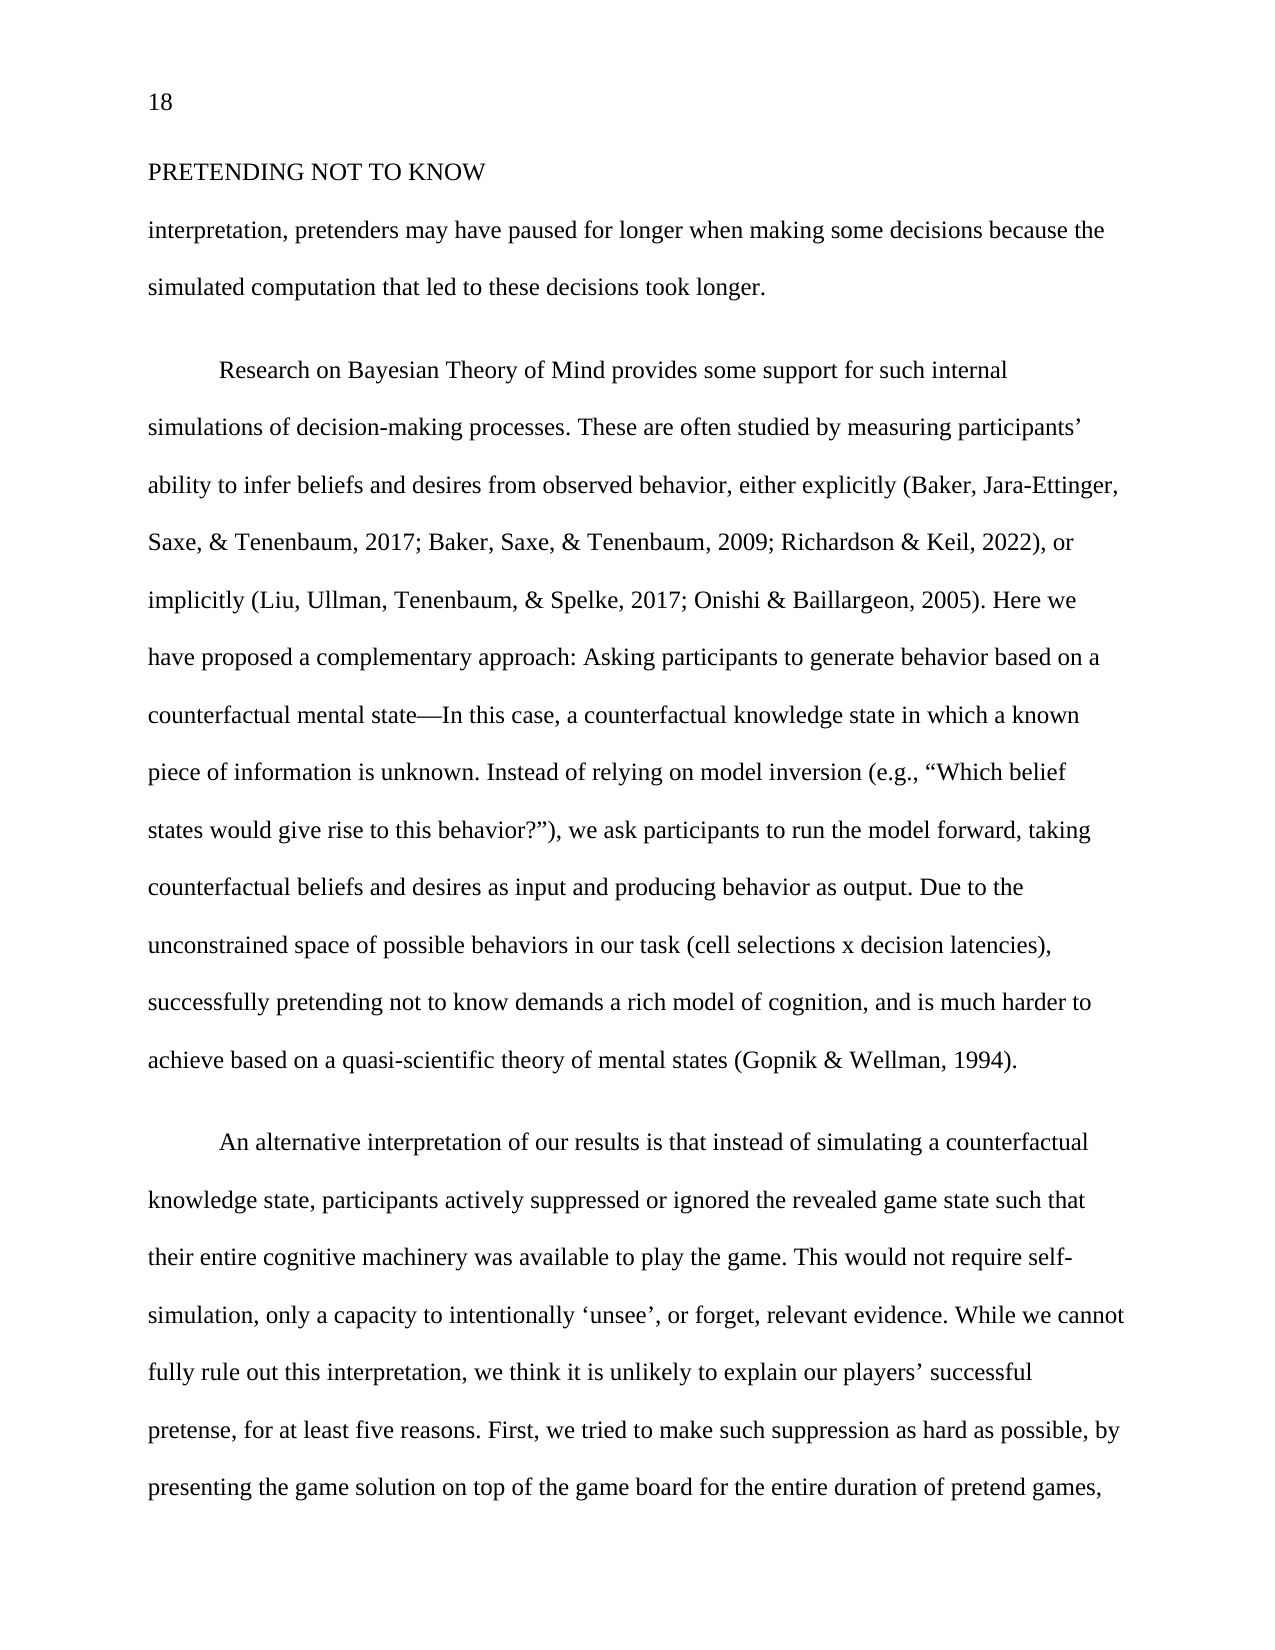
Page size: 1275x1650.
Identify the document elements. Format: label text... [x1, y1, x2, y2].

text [148, 1127, 1127, 1501]
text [148, 215, 1127, 301]
text Research on Bayesian Theory of Mind provides some support for such internal simulations of decision-making processes. These are often studied by measuring participants’ ability to infer beliefs and desires from observed behavior, either explicitly (Baker, Jara-Ettinger, Saxe, & Tenenbaum, 2017; Baker, Saxe, & Tenenbaum, 2009; Richardson & Keil, 2022), or implicitly (Liu, Ullman, Tenenbaum, & Spelke, 2017; Onishi & Baillargeon, 2005). Here we have proposed a complementary approach: Asking participants to generate behavior based on a counterfactual mental state—In this case, a counterfactual knowledge state in which a known piece of information is unknown. Instead of relying on model inversion (e.g., “Which belief states would give rise to this behavior?”), we ask participants to run the model forward, taking counterfactual beliefs and desires as input and producing behavior as output. Due to the unconstrained space of possible behaviors in our task (cell selections x decision latencies), successfully pretending not to know demands a rich model of cognition, and is much harder to achieve based on a quasi-scientific theory of mental states (Gopnik & Wellman, 1994). [148, 355, 1127, 1074]
